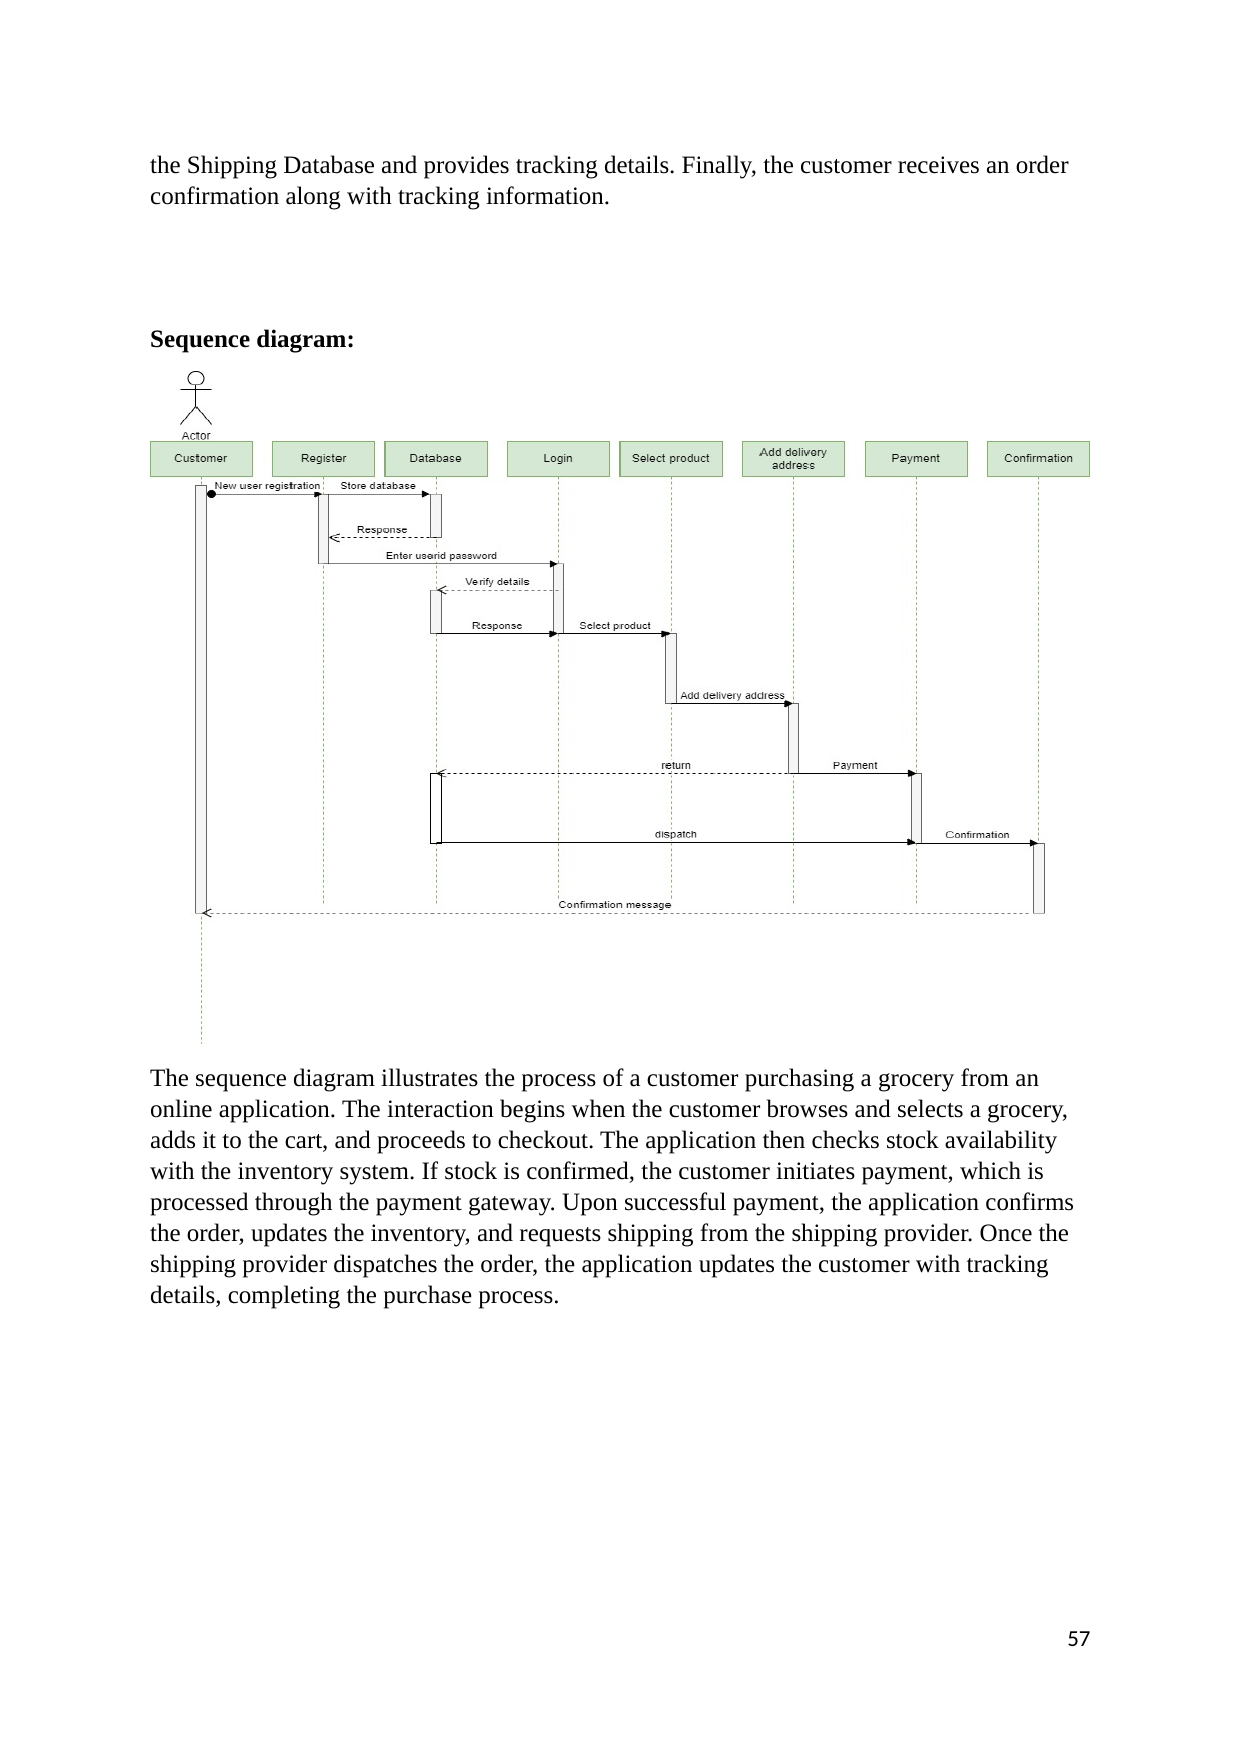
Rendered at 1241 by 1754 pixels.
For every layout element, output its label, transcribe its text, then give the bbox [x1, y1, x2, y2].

text Sequence diagram: [150, 324, 1090, 353]
text The sequence diagram illustrates the process of a customer purchasing a grocery from an online application. The interaction begins when the customer browses and selects a grocery, adds it to the cart, and proceeds to checkout. The application then checks stock availability with the inventory system. If stock is confirmed, the customer initiates payment, which is processed through the payment gateway. Upon successful payment, the application confirms the order, updates the inventory, and requests shipping from the shipping provider. Once the shipping provider dispatches the order, the application updates the customer with tracking details, completing the purchase process. [150, 1063, 1090, 1309]
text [150, 150, 1090, 210]
picture [150, 371, 1090, 1044]
